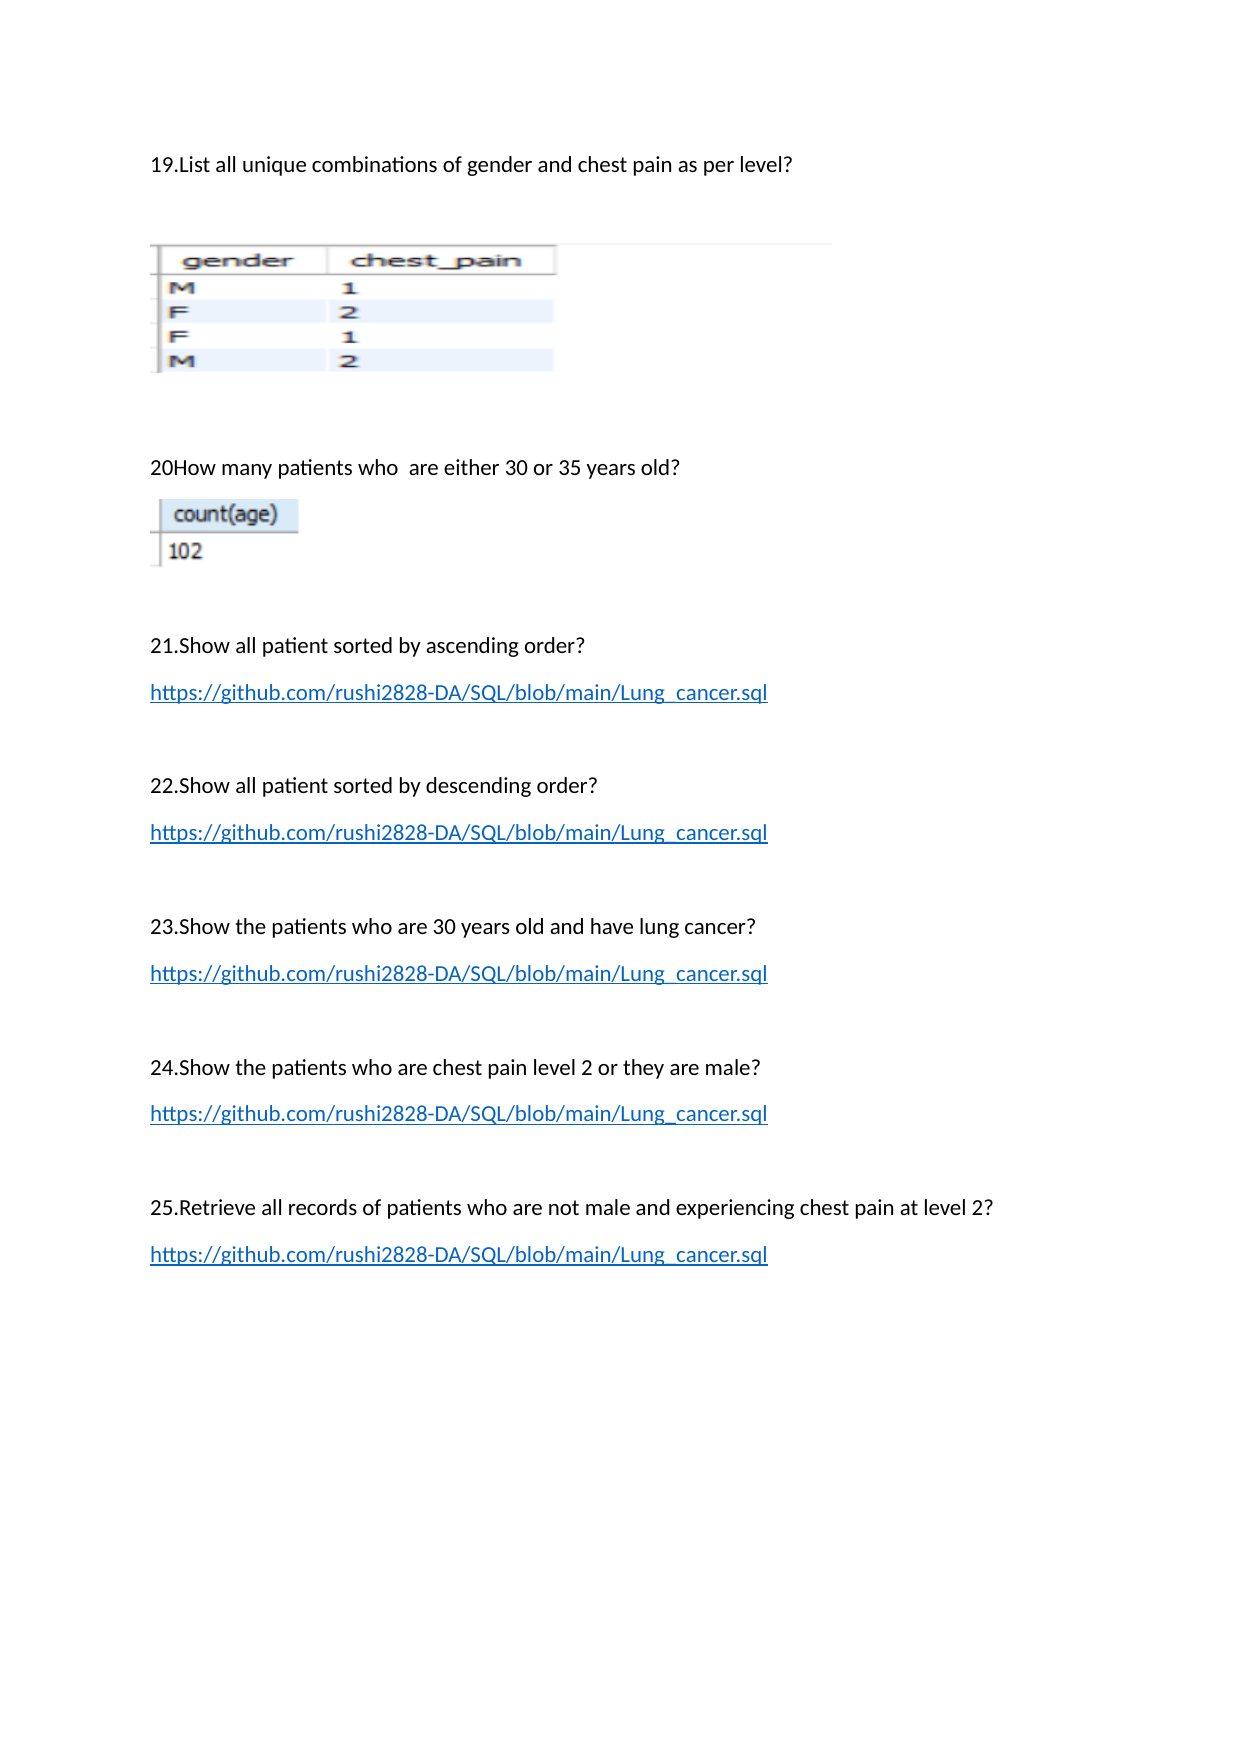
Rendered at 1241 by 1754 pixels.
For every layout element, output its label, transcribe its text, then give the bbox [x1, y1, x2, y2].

text https://github.com/rushi2828-DA/SQL/blob/main/Lung_cancer.sql [150, 959, 1090, 987]
text https://github.com/rushi2828-DA/SQL/blob/main/Lung_cancer.sql [150, 1099, 1090, 1128]
text 20How many patients who are either 30 or 35 years old? [150, 453, 1090, 481]
text https://github.com/rushi2828-DA/SQL/blob/main/Lung_cancer.sql [150, 818, 1090, 846]
text https://github.com/rushi2828-DA/SQL/blob/main/Lung_cancer.sql [150, 1240, 1090, 1268]
text 21.Show all patient sorted by ascending order? [150, 631, 1090, 659]
text 23.Show the patients who are 30 years old and have lung cancer? [150, 912, 1090, 940]
text 19.List all unique combinations of gender and chest pain as per level? [150, 150, 1090, 178]
text 22.Show all patient sorted by descending order? [150, 771, 1090, 799]
picture [150, 499, 424, 612]
picture [150, 243, 833, 434]
text 25.Retrieve all records of patients who are not male and experiencing chest pain at level 2? [150, 1193, 1090, 1221]
text https://github.com/rushi2828-DA/SQL/blob/main/Lung_cancer.sql [150, 678, 1090, 706]
text 24.Show the patients who are chest pain level 2 or they are male? [150, 1053, 1090, 1081]
